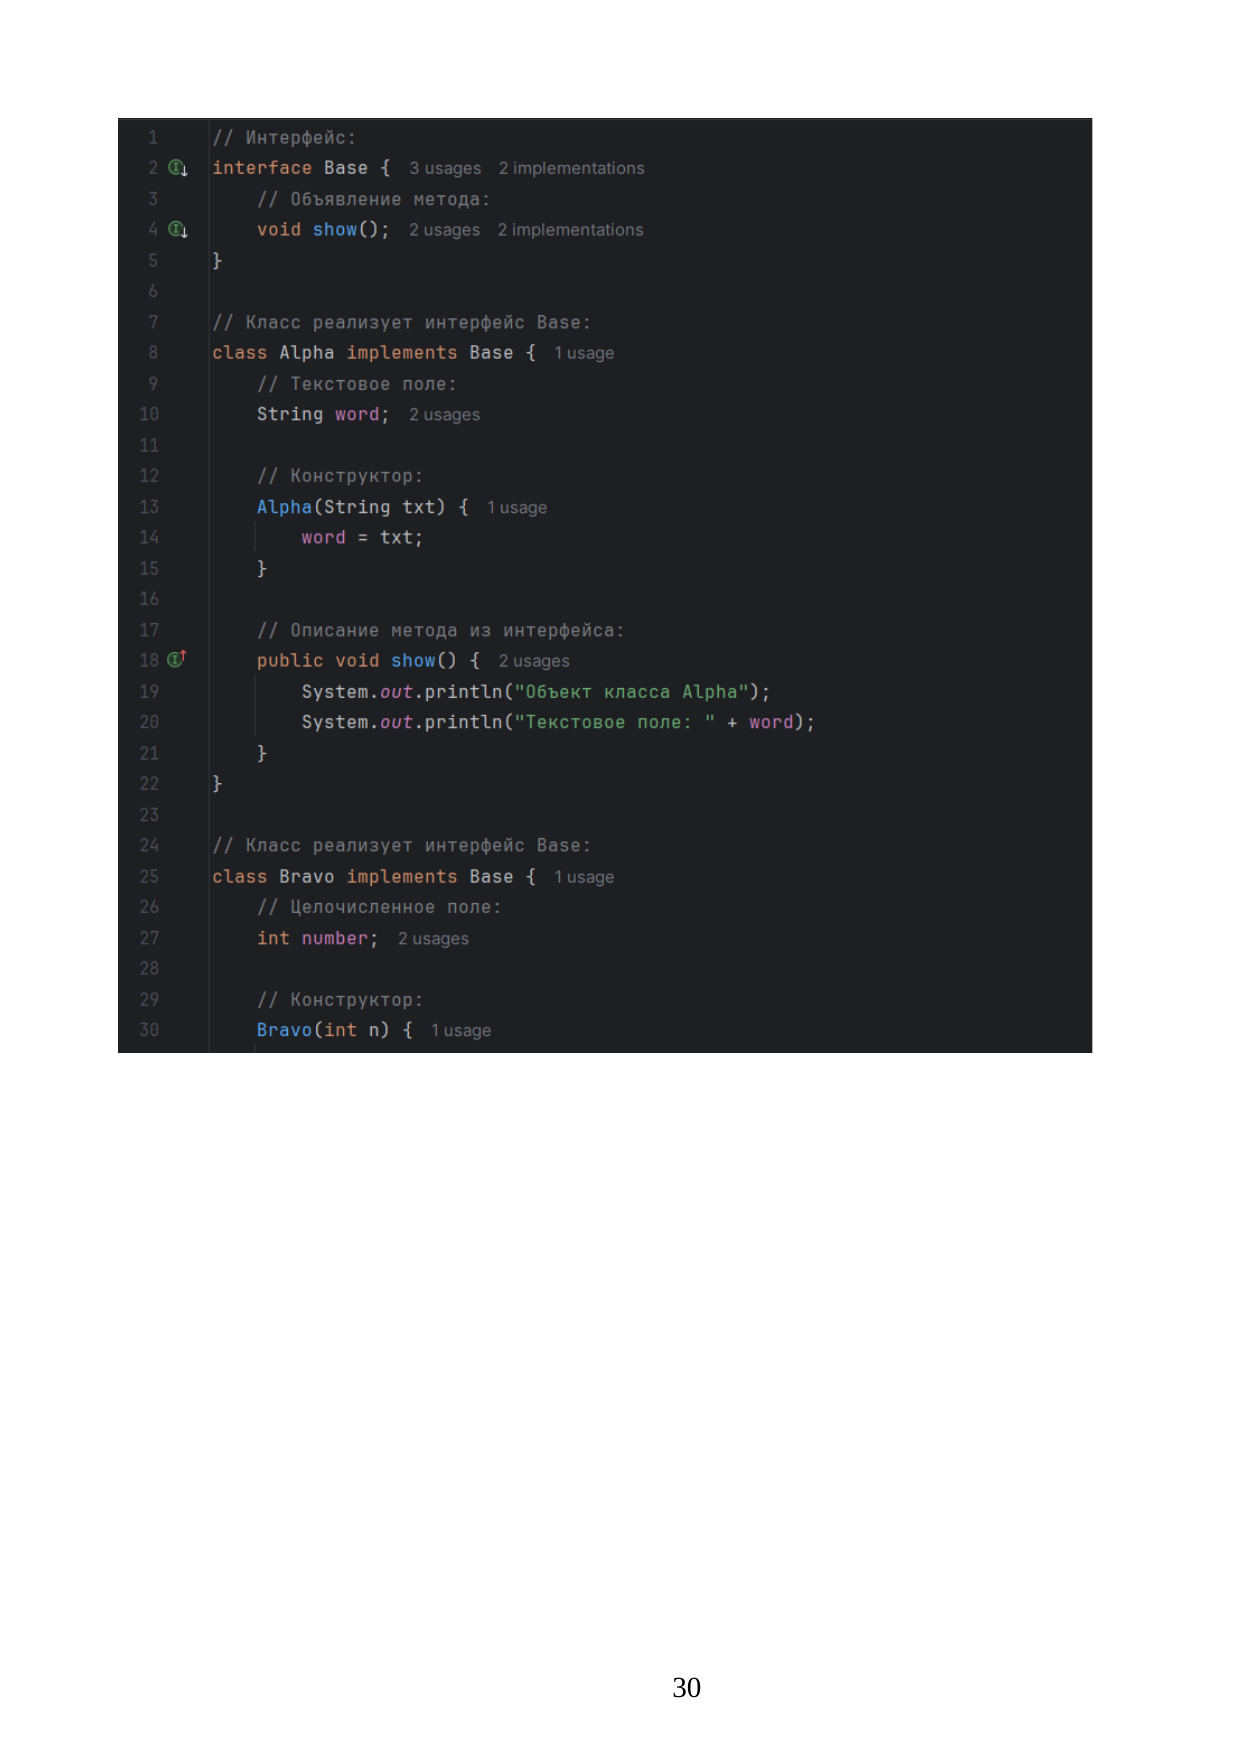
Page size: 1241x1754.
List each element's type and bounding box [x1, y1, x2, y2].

picture [118, 118, 1093, 1053]
